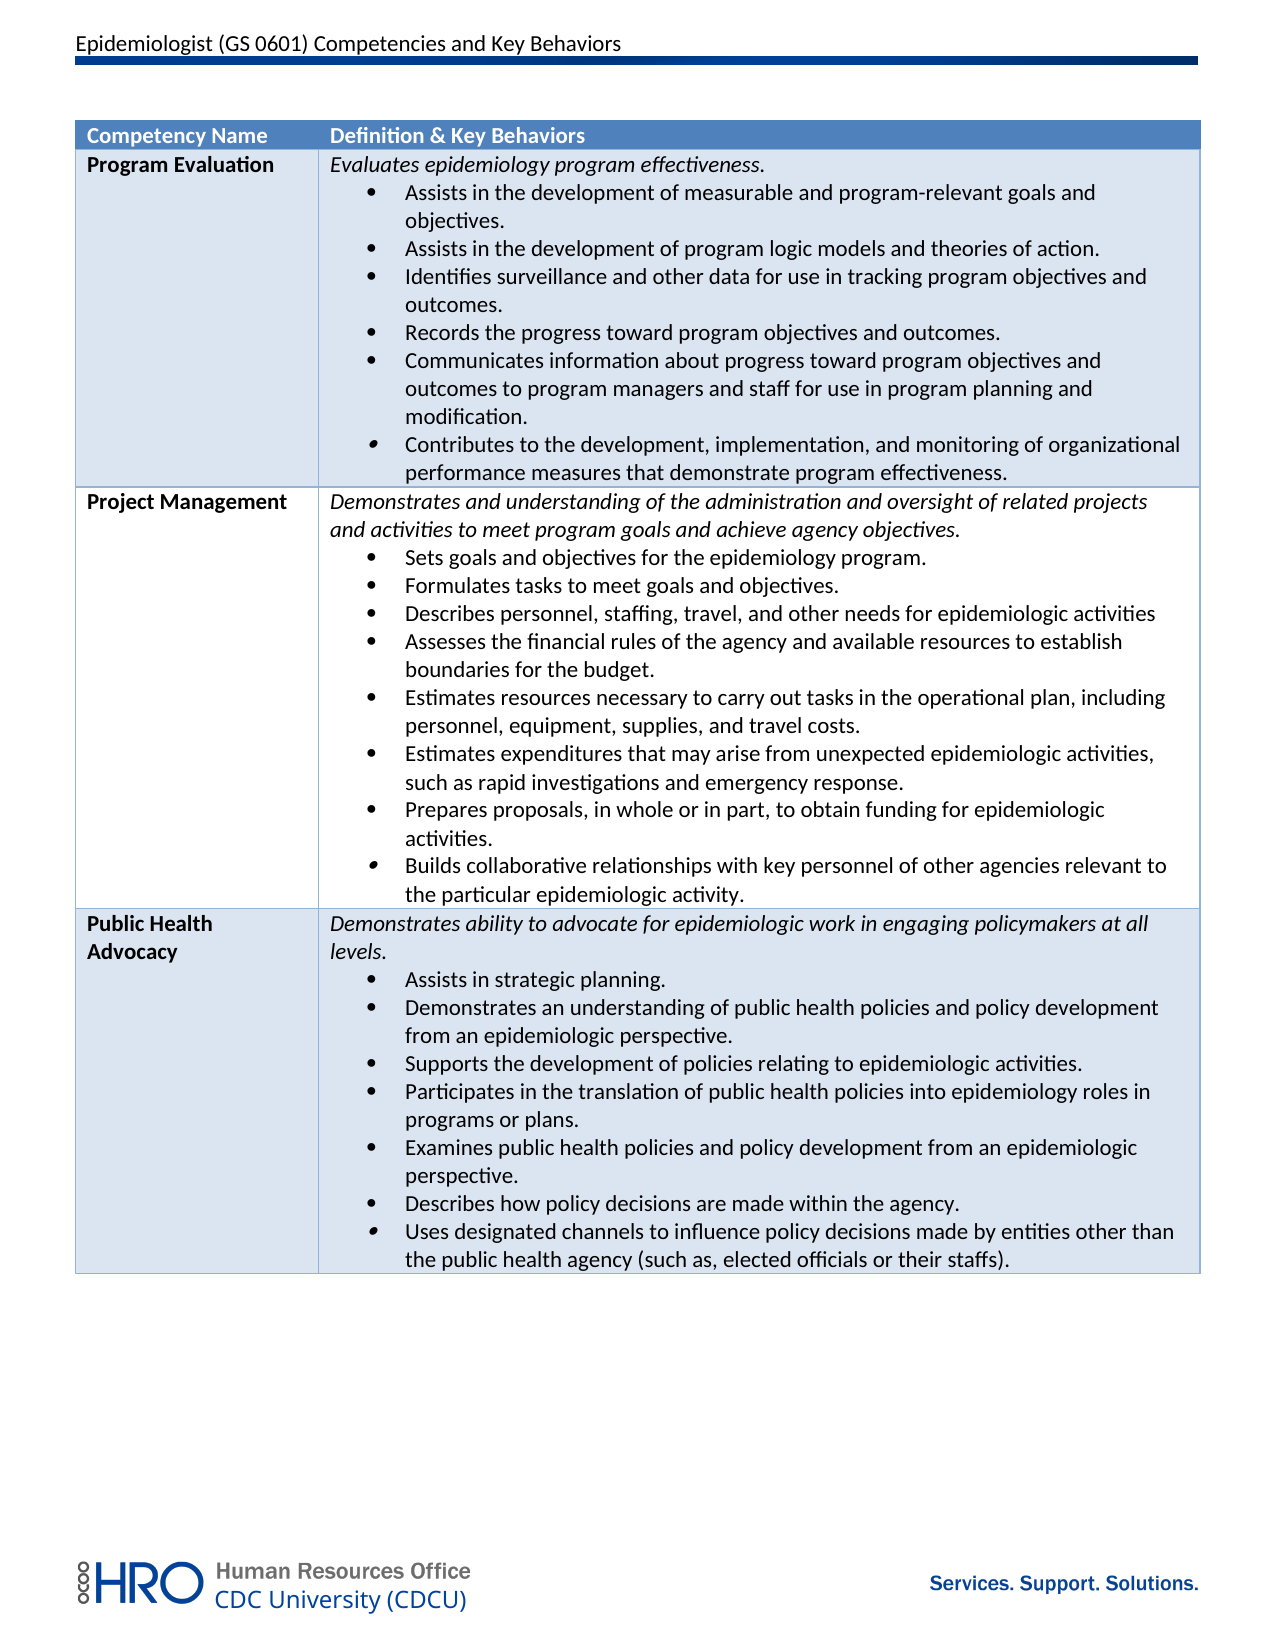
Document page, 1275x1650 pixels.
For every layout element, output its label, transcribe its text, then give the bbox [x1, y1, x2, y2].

table_cell Public Health Advocacy [76, 909, 318, 1273]
picture [75, 56, 1198, 65]
table_cell Evaluates epidemiology program effectiveness. Assists in the development of measurable and program-relevant goals and objectives. Assists in the development of program logic models and theories of action. Identifies surveillance and other data for use in tracking program objectives and outcomes. Records the progress toward program objectives and outcomes. Communicates information about progress toward program objectives and outcomes to program managers and staff for use in program planning and modification. Contributes to the development, implementation, and monitoring of organizational performance measures that demonstrate program effectiveness. [319, 150, 1199, 486]
table_cell Project Management [76, 488, 318, 908]
table_cell Program Evaluation [76, 150, 318, 486]
table_cell Demonstrates and understanding of the administration and oversight of related projects and activities to meet program goals and achieve agency objectives. Sets goals and objectives for the epidemiology program. Formulates tasks to meet goals and objectives. Describes personnel, staffing, travel, and other needs for epidemiologic activities Assesses the financial rules of the agency and available resources to establish boundaries for the budget. Estimates resources necessary to carry out tasks in the operational plan, including personnel, equipment, supplies, and travel costs. Estimates expenditures that may arise from unexpected epidemiologic activities, such as rapid investigations and emergency response. Prepares proposals, in whole or in part, to obtain funding for epidemiologic activities. Builds collaborative relationships with key personnel of other agencies relevant to the particular epidemiologic activity. [319, 488, 1199, 908]
picture [75, 1555, 1200, 1611]
table_cell Demonstrates ability to advocate for epidemiologic work in engaging policymakers at all levels. Assists in strategic planning. Demonstrates an understanding of public health policies and policy development from an epidemiologic perspective. Supports the development of policies relating to epidemiologic activities. Participates in the translation of public health policies into epidemiology roles in programs or plans. Examines public health policies and policy development from an epidemiologic perspective. Describes how policy decisions are made within the agency. Uses designated channels to influence policy decisions made by entities other than the public health agency (such as, elected officials or their staffs). [319, 909, 1199, 1273]
table_header Competency Name [76, 121, 318, 149]
table_header Definition & Key Behaviors [319, 121, 1199, 149]
